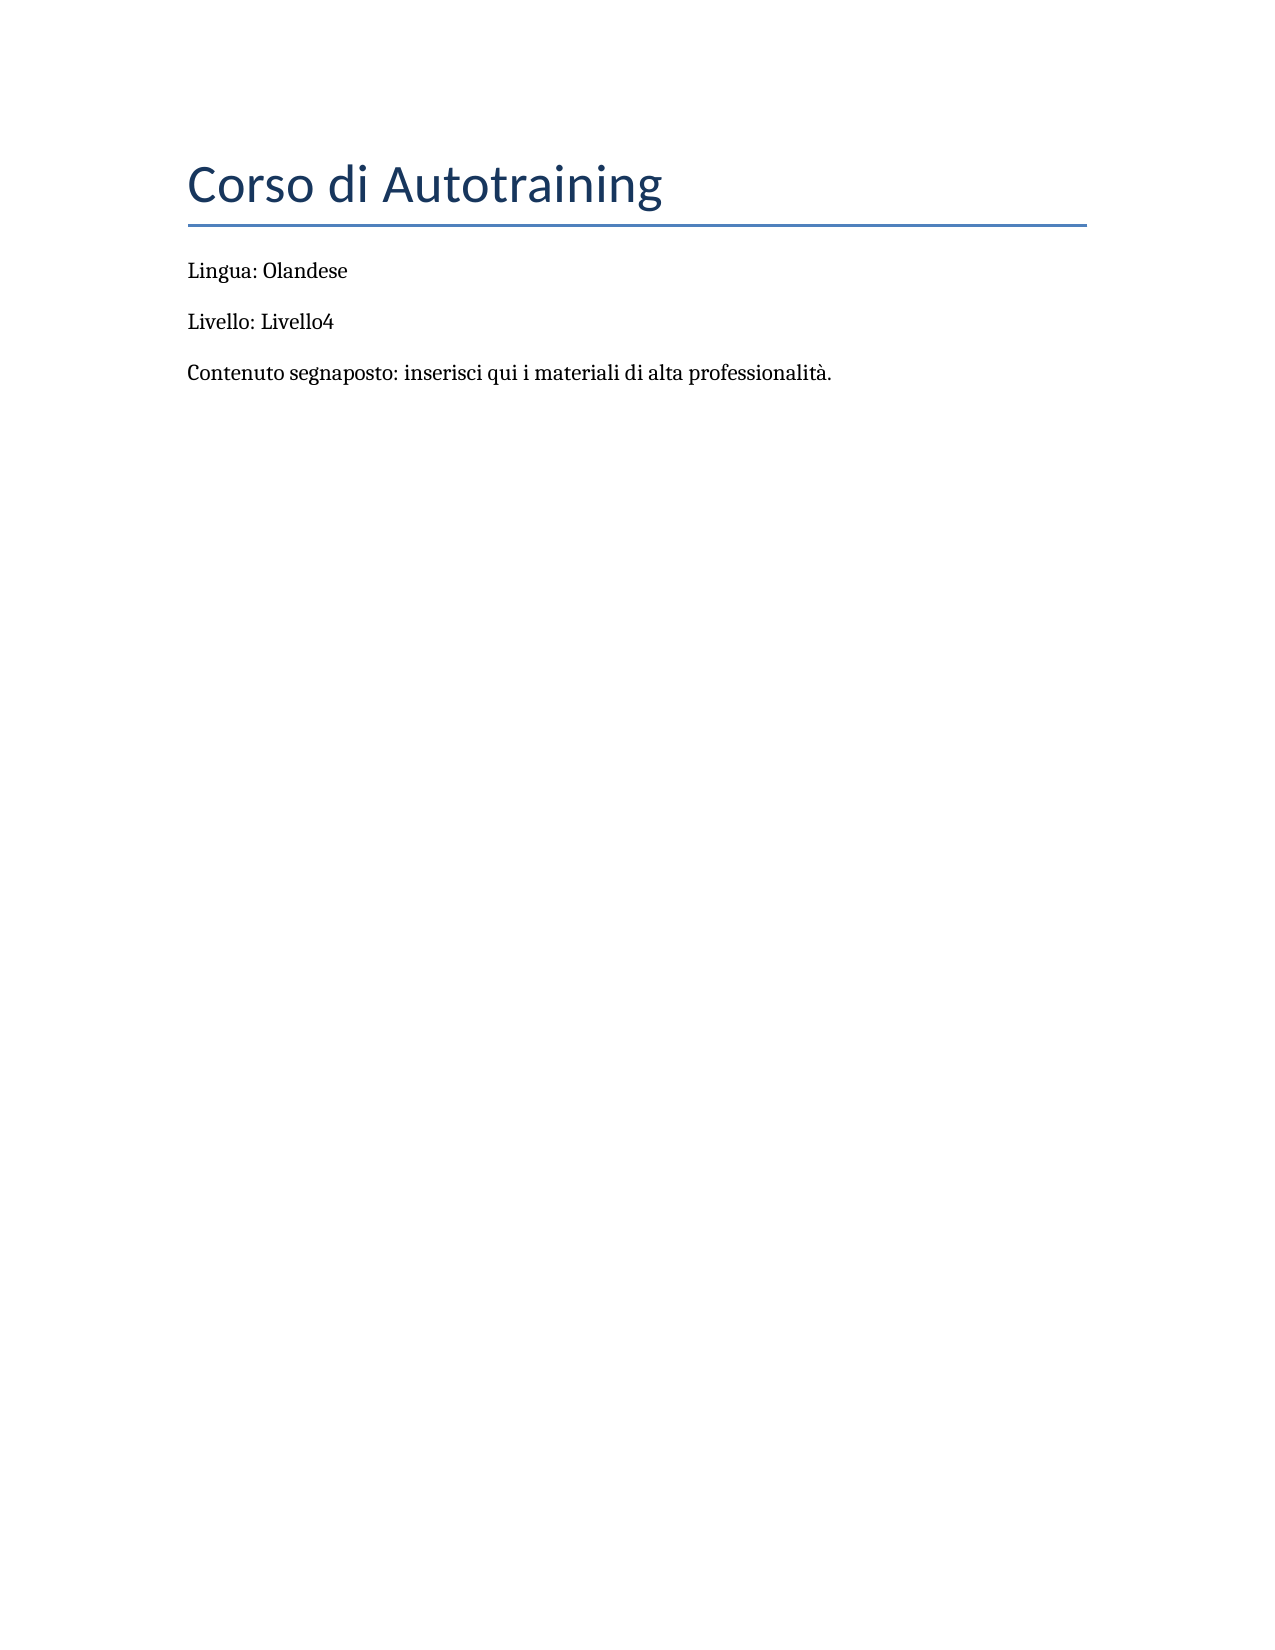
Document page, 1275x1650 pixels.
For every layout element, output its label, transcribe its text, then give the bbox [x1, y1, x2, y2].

text Lingua: Olandese [187, 258, 1087, 284]
text Livello: Livello4 [187, 309, 1087, 335]
title Corso di Autotraining [187, 150, 1087, 227]
text Contenuto segnaposto: inserisci qui i materiali di alta professionalità. [187, 360, 1087, 386]
